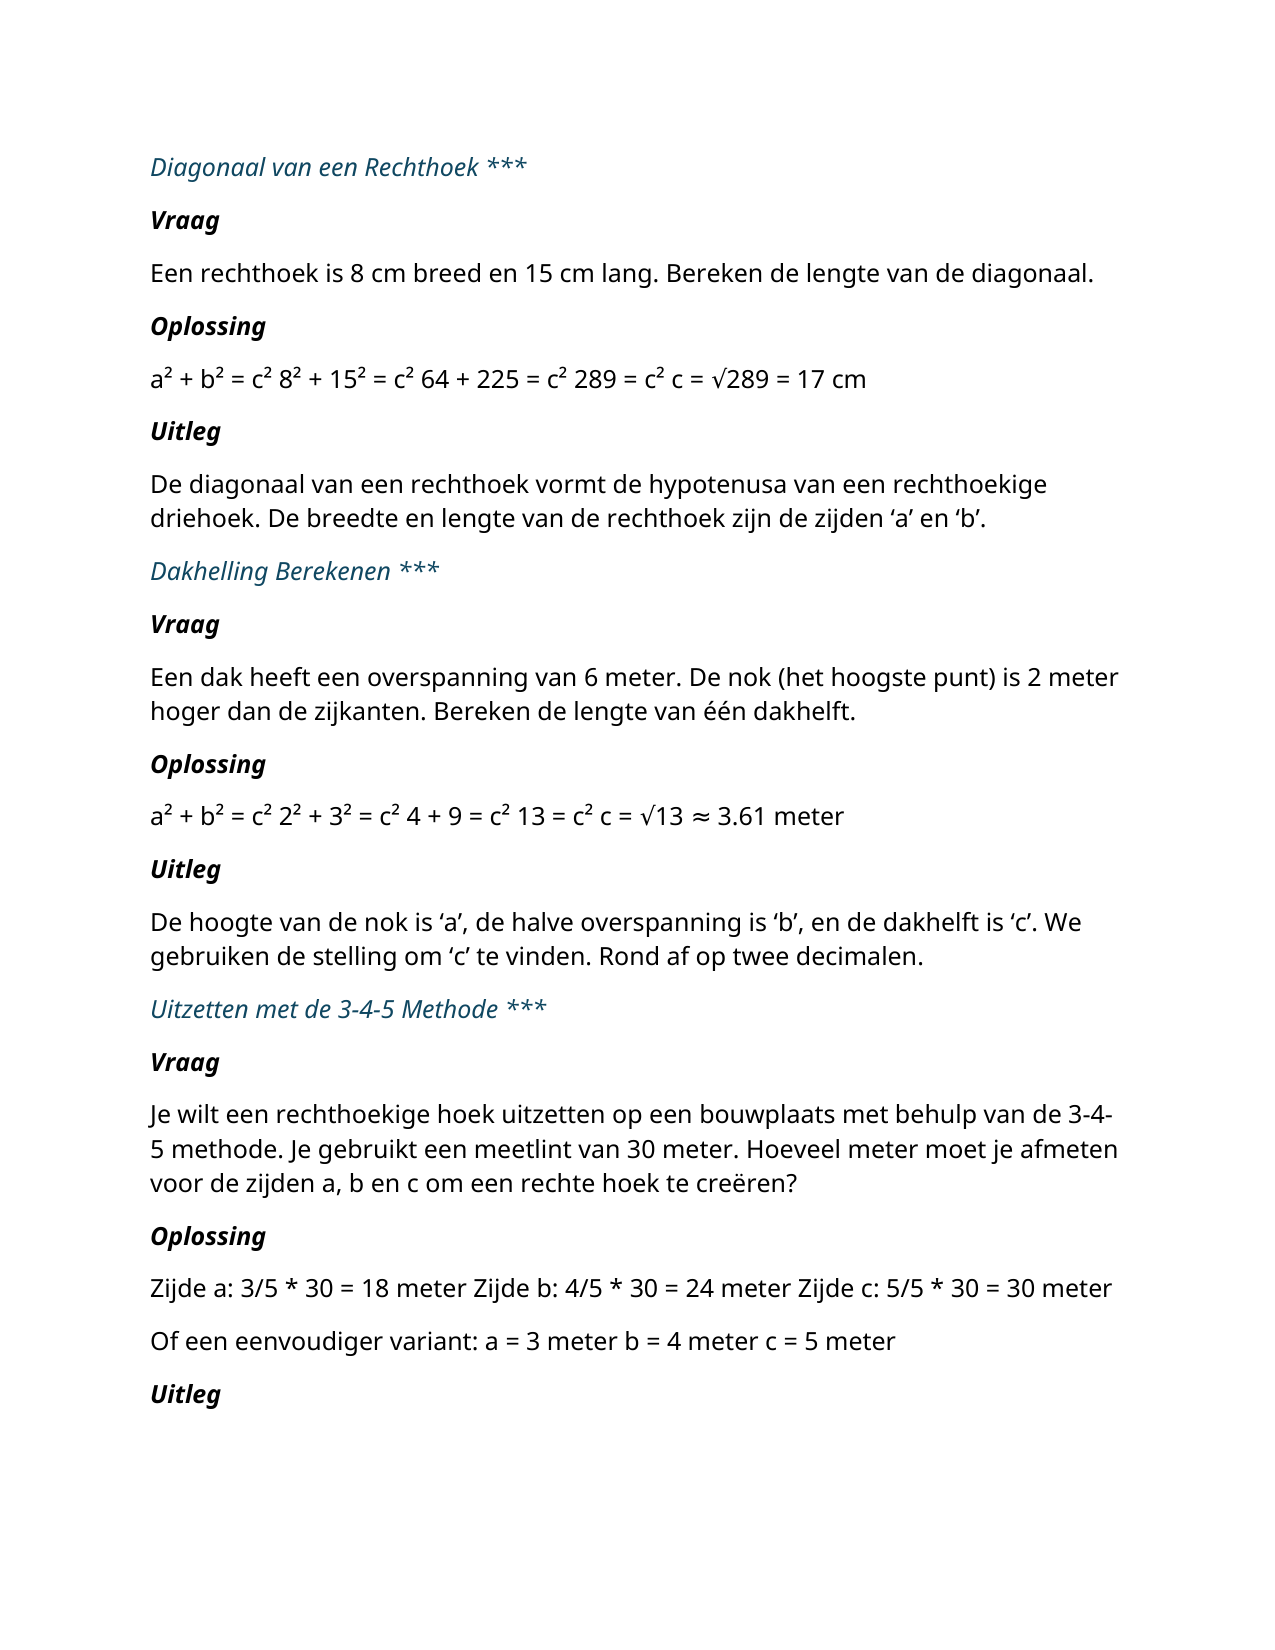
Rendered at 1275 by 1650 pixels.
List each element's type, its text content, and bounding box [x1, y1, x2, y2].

text Je wilt een rechthoekige hoek uitzetten op een bouwplaats met behulp van de 3-4-5 methode. Je gebruikt een meetlint van 30 meter. Hoeveel meter moet je afmeten voor de zijden a, b en c om een rechte hoek te creëren? [150, 1097, 1125, 1199]
text a² + b² = c² 2² + 3² = c² 4 + 9 = c² 13 = c² c = √13 ≈ 3.61 meter [150, 799, 1125, 833]
text Zijde a: 3/5 * 30 = 18 meter Zijde b: 4/5 * 30 = 24 meter Zijde c: 5/5 * 30 = 30 meter [150, 1271, 1125, 1305]
text De diagonaal van een rechthoek vormt de hypotenusa van een rechthoekige driehoek. De breedte en lengte van de rechthoek zijn de zijden ‘a’ en ‘b’. [150, 467, 1125, 535]
text Vraag [150, 203, 1125, 237]
text Oplossing [150, 746, 1125, 780]
text Uitleg [150, 414, 1125, 448]
text De hoogte van de nok is ‘a’, de halve overspanning is ‘b’, en de dakhelft is ‘c’. We gebruiken de stelling om ‘c’ te vinden. Rond af op twee decimalen. [150, 905, 1125, 973]
text Oplossing [150, 308, 1125, 342]
text Vraag [150, 607, 1125, 641]
text Een dak heeft een overspanning van 6 meter. De nok (het hoogste punt) is 2 meter hoger dan de zijkanten. Bereken de lengte van één dakhelft. [150, 659, 1125, 727]
text Een rechthoek is 8 cm breed en 15 cm lang. Bereken de lengte van de diagonaal. [150, 256, 1125, 290]
text Uitleg [150, 852, 1125, 886]
text Vraag [150, 1044, 1125, 1078]
text Uitleg [150, 1377, 1125, 1411]
subtitle Diagonaal van een Rechthoek *** [150, 150, 1125, 184]
subtitle Dakhelling Berekenen *** [150, 554, 1125, 588]
text a² + b² = c² 8² + 15² = c² 64 + 225 = c² 289 = c² c = √289 = 17 cm [150, 361, 1125, 395]
subtitle Uitzetten met de 3-4-5 Methode *** [150, 992, 1125, 1026]
text Of een eenvoudiger variant: a = 3 meter b = 4 meter c = 5 meter [150, 1324, 1125, 1358]
text Oplossing [150, 1218, 1125, 1252]
